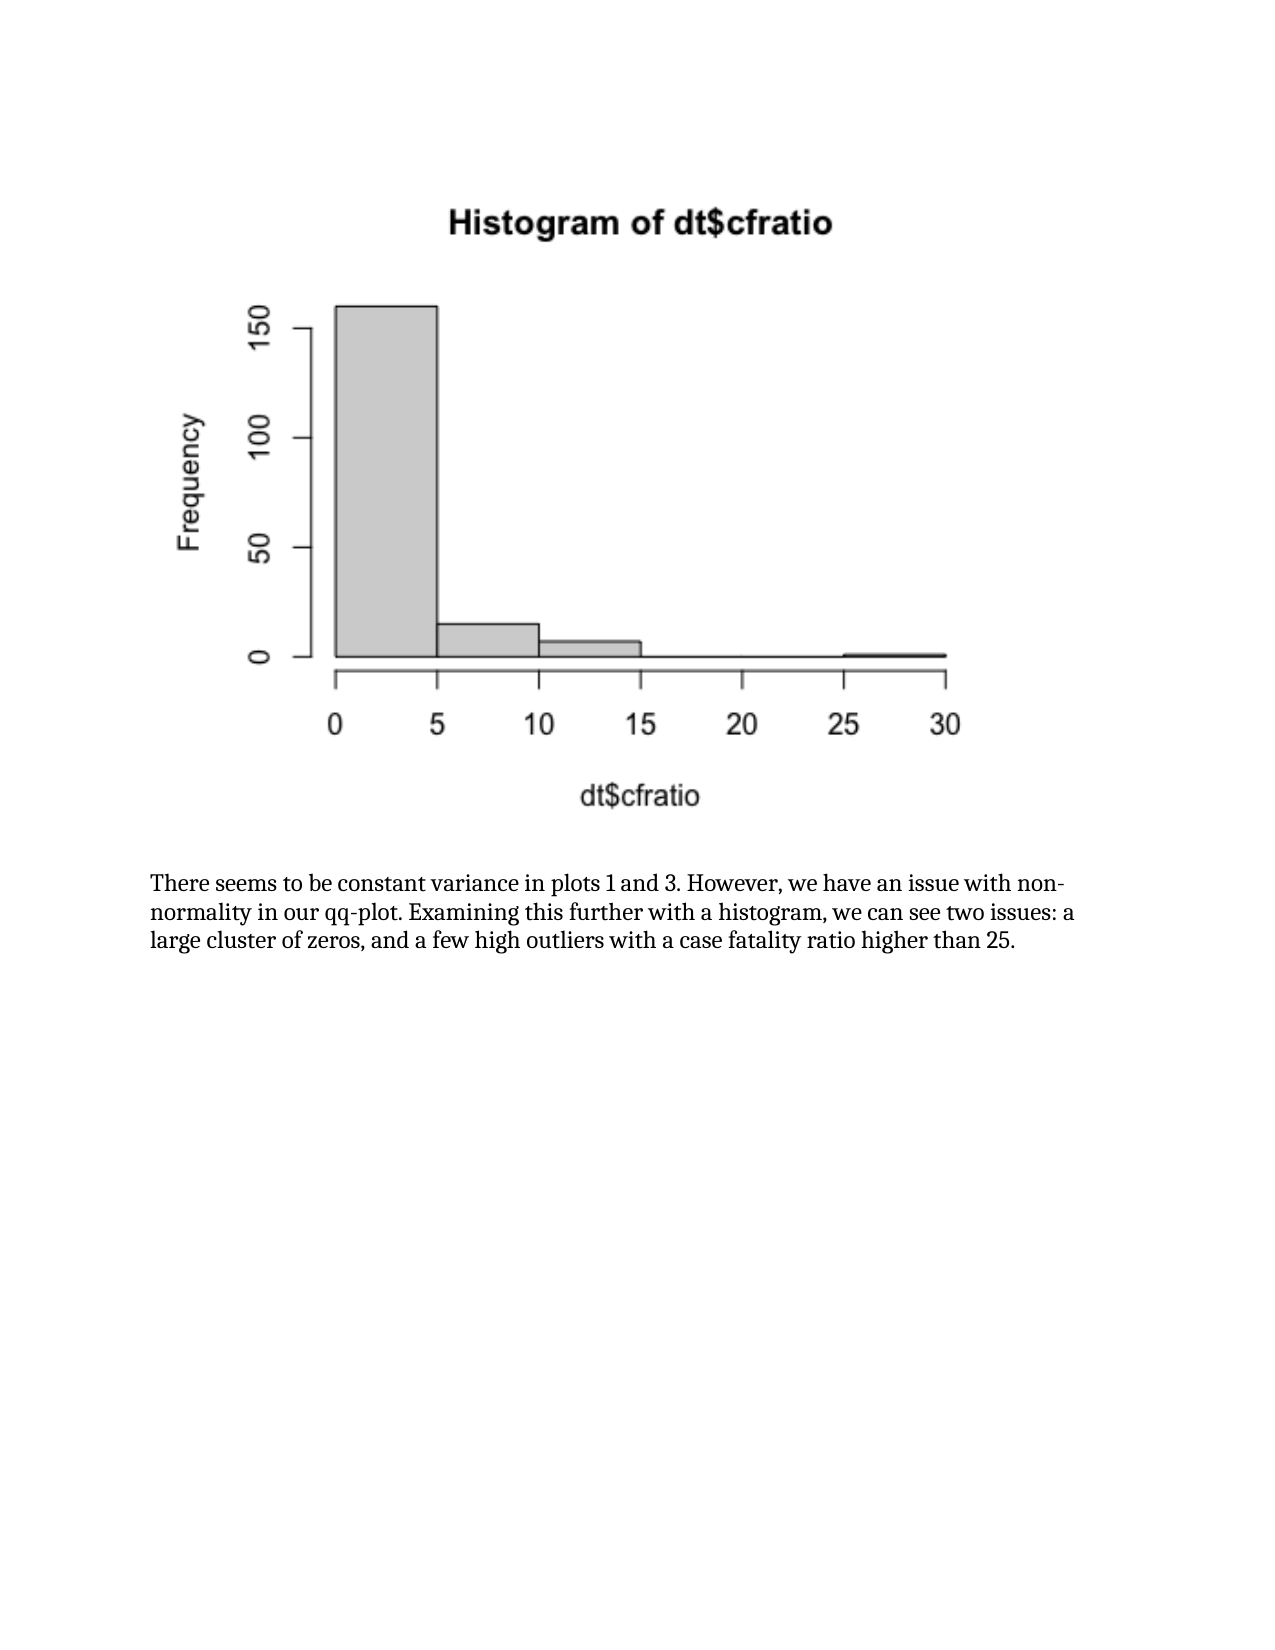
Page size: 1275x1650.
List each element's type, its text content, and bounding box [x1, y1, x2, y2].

text There seems to be constant variance in plots 1 and 3. However, we have an issue with non-normality in our qq-plot. Examining this further with a histogram, we can see two issues: a large cluster of zeros, and a few high outliers with a case fatality ratio higher than 25. [150, 869, 1125, 955]
picture [168, 150, 1044, 850]
